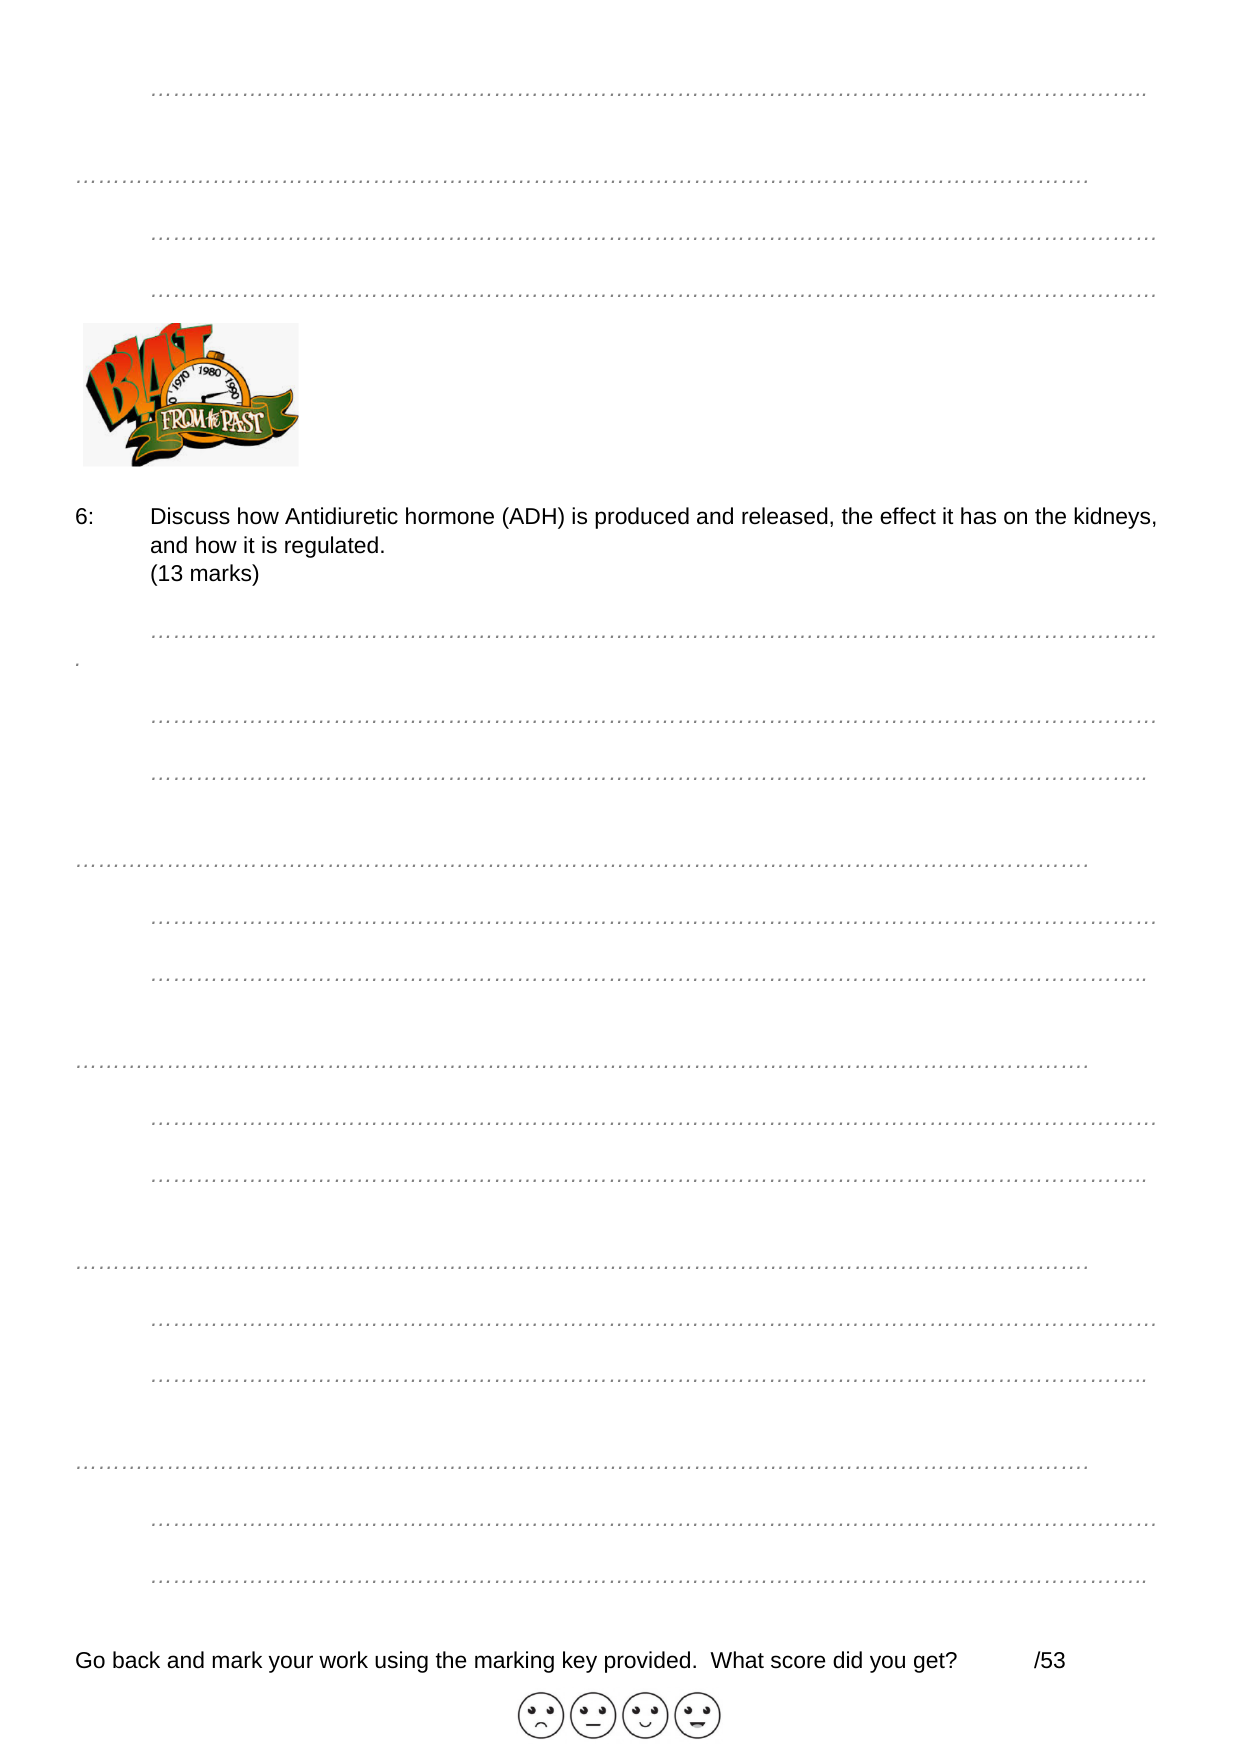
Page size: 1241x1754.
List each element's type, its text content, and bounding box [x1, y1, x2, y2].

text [75, 276, 1165, 302]
text (13 marks) [75, 560, 1165, 586]
text …………………………………………………………………………………………………………………… [75, 1505, 1165, 1532]
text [75, 132, 1165, 188]
text …………………………………………………………………………………………………………………… [75, 903, 1165, 929]
text ………………………………………………………………………………………………………………….. [75, 1562, 1165, 1588]
text …………………………………………………………………………………………………………………… [75, 702, 1165, 729]
text ………………………………………………………………………………………………………………….. [75, 759, 1165, 786]
text ………………………………………………………………………………………………………………….. [75, 960, 1165, 986]
text ……………………………………………………………………………………………………………………. [75, 1217, 1165, 1274]
text …………………………………………………………………………………………………………………… [75, 1104, 1165, 1130]
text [75, 219, 1165, 245]
picture [75, 323, 299, 472]
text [75, 75, 1165, 101]
picture [515, 1687, 725, 1744]
text ………………………………………………………………………………………………………………….. [75, 1361, 1165, 1388]
text ……………………………………………………………………………………………………………………. [75, 1017, 1165, 1073]
text …………………………………………………………………………………………………………………… [75, 1304, 1165, 1331]
text ………………………………………………………………………………………………………………….. [75, 1161, 1165, 1187]
text ……………………………………………………………………………………………………………………. [75, 617, 1165, 672]
text Go back and mark your work using the marking key provided. What score did you get? /53 [75, 1647, 1165, 1674]
text 6: Discuss how Antidiuretic hormone (ADH) is produced and released, the effect it has on the kidneys, and how it is regulated. [75, 503, 1165, 558]
text ……………………………………………………………………………………………………………………. [75, 816, 1165, 872]
text ……………………………………………………………………………………………………………………. [75, 1418, 1165, 1475]
